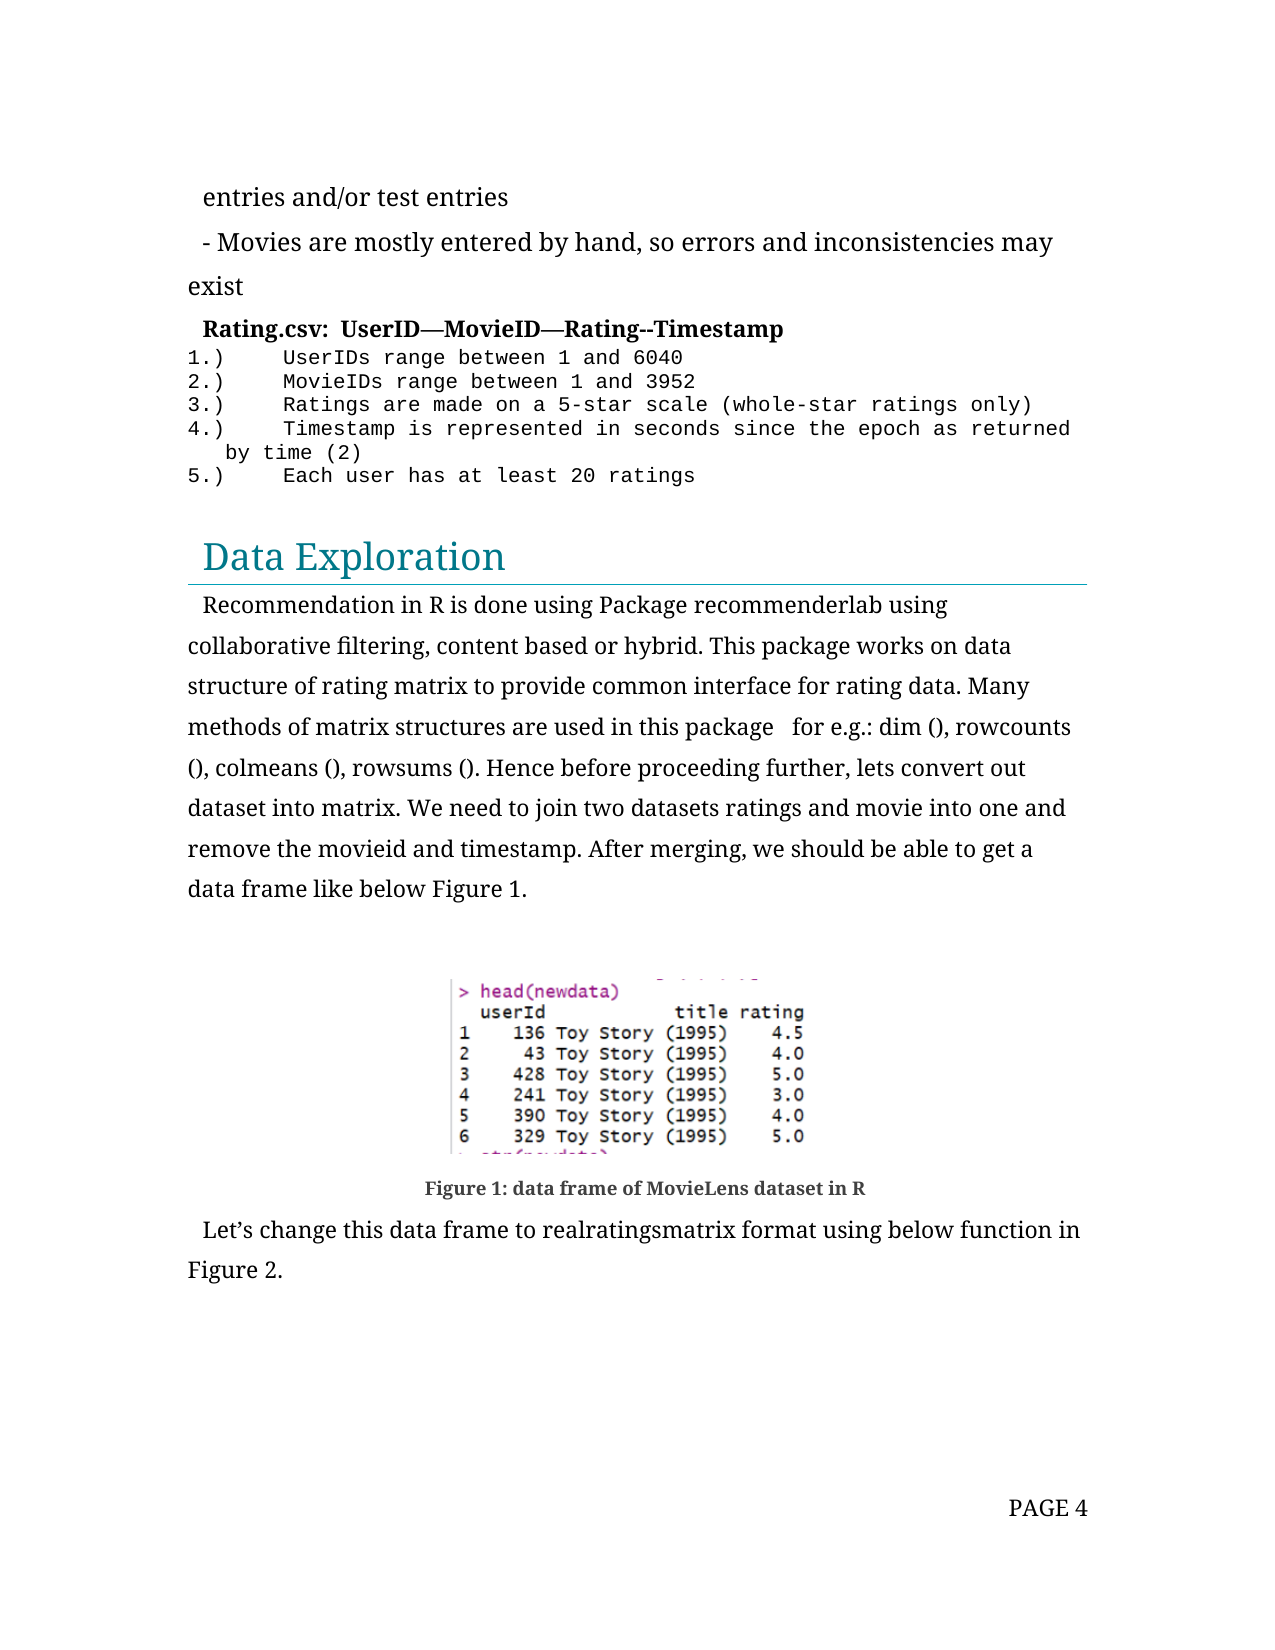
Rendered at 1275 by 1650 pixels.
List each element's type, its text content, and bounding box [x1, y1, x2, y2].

list Timestamp is represented in seconds since the epoch as returned by time (2) [187, 418, 1087, 465]
list MovieIDs range between 1 and 3952 [187, 371, 1087, 394]
subtitle Data Exploration [187, 531, 1087, 585]
list UserIDs range between 1 and 6040 [187, 347, 1087, 371]
text entries and/or test entries [187, 180, 1087, 214]
text Recommendation in R is done using Package recommenderlab using collaborative filtering, content based or hybrid. This package works on data structure of rating matrix to provide common interface for rating data. Many methods of matrix structures are used in this package for e.g.: dim (), rowcounts (), colmeans (), rowsums (). Hence before proceeding further, lets convert out dataset into matrix. We need to join two datasets ratings and movie into one and remove the movieid and timestamp. After merging, we should be able to get a data frame like below Figure 1. [187, 589, 1087, 905]
list Each user has at least 20 ratings [187, 465, 1087, 489]
picture [450, 979, 840, 1154]
text Rating.csv: UserID—MovieID—Rating--Timestamp [187, 313, 1087, 344]
text - Movies are mostly entered by hand, so errors and inconsistencies may exist [187, 224, 1087, 303]
list Ratings are made on a 5-star scale (whole-star ratings only) [187, 394, 1087, 418]
text Let’s change this data frame to realratingsmatrix format using below function in Figure 2. [187, 1214, 1087, 1286]
